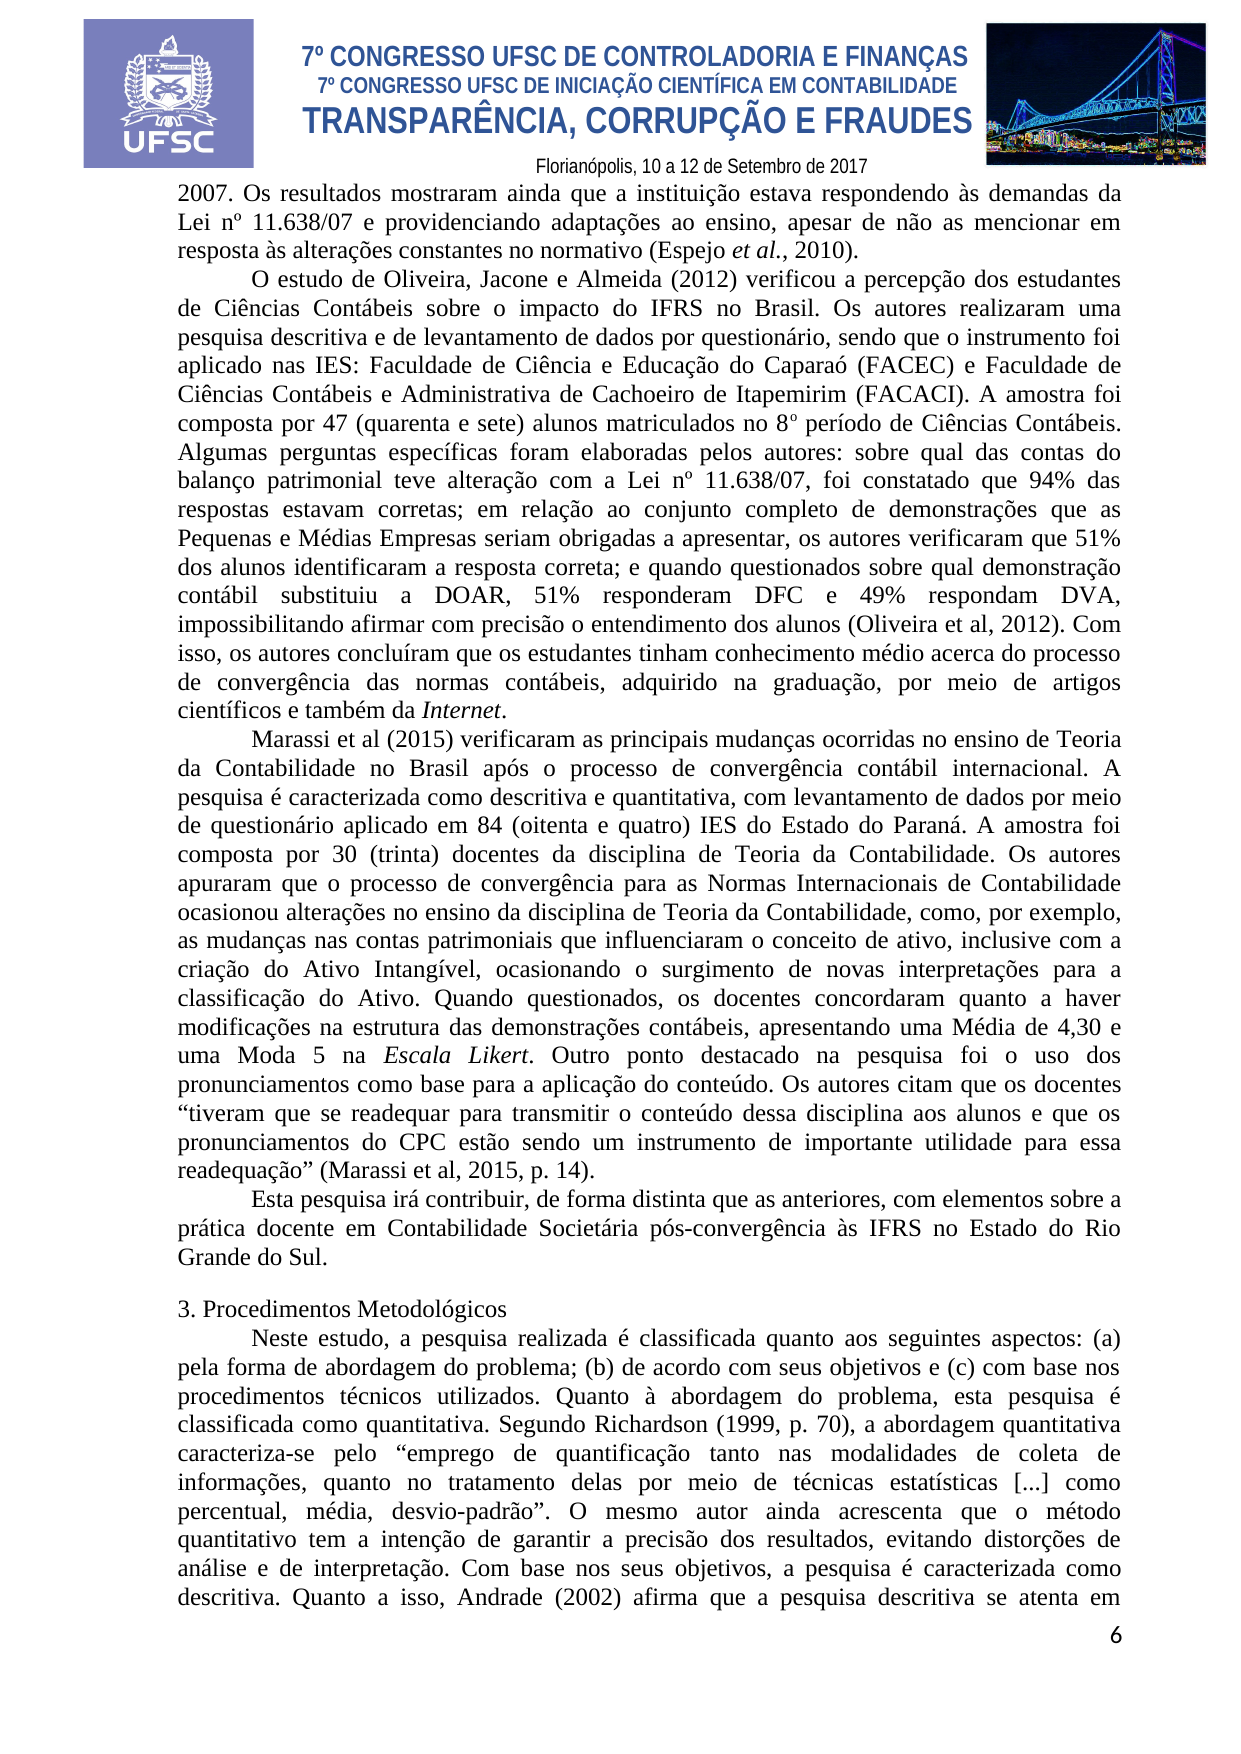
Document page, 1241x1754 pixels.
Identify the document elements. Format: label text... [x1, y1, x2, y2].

text O estudo de Oliveira, Jacone e Almeida (2012) verificou a percepção dos estudantes de Ciências Contábeis sobre o impacto do IFRS no Brasil. Os autores realizaram uma pesquisa descritiva e de levantamento de dados por questionário, sendo que o instrumento foi aplicado nas IES: Faculdade de Ciência e Educação do Caparaó (FACEC) e Faculdade de Ciências Contábeis e Administrativa de Cachoeiro de Itapemirim (FACACI). A amostra foi composta por 47 (quarenta e sete) alunos matriculados no 8o período de Ciências Contábeis. Algumas perguntas específicas foram elaboradas pelos autores: sobre qual das contas do balanço patrimonial teve alteração com a Lei nº 11.638/07, foi constatado que 94% das respostas estavam corretas; em relação ao conjunto completo de demonstrações que as Pequenas e Médias Empresas seriam obrigadas a apresentar, os autores verificaram que 51% dos alunos identificaram a resposta correta; e quando questionados sobre qual demonstração contábil substituiu a DOAR, 51% responderam DFC e 49% respondam DVA, impossibilitando afirmar com precisão o entendimento dos alunos (Oliveira et al, 2012). Com isso, os autores concluíram que os estudantes tinham conhecimento médio acerca do processo de convergência das normas contábeis, adquirido na graduação, por meio de artigos científicos e também da Internet. [177, 264, 1122, 724]
subtitle 3. Procedimentos Metodológicos [177, 1294, 1122, 1323]
text Marassi et al (2015) verificaram as principais mudanças ocorridas no ensino de Teoria da Contabilidade no Brasil após o processo de convergência contábil internacional. A pesquisa é caracterizada como descritiva e quantitativa, com levantamento de dados por meio de questionário aplicado em 84 (oitenta e quatro) IES do Estado do Paraná. A amostra foi composta por 30 (trinta) docentes da disciplina de Teoria da Contabilidade. Os autores apuraram que o processo de convergência para as Normas Internacionais de Contabilidade ocasionou alterações no ensino da disciplina de Teoria da Contabilidade, como, por exemplo, as mudanças nas contas patrimoniais que influenciaram o conceito de ativo, inclusive com a criação do Ativo Intangível, ocasionando o surgimento de novas interpretações para a classificação do Ativo. Quando questionados, os docentes concordaram quanto a haver modificações na estrutura das demonstrações contábeis, apresentando uma Média de 4,30 e uma Moda 5 na Escala Likert. Outro ponto destacado na pesquisa foi o uso dos pronunciamentos como base para a aplicação do conteúdo. Os autores citam que os docentes “tiveram que se readequar para transmitir o conteúdo dessa disciplina aos alunos e que os pronunciamentos do CPC estão sendo um instrumento de importante utilidade para essa readequação” (Marassi et al, 2015, p. 14). [177, 724, 1122, 1184]
text Esta pesquisa irá contribuir, de forma distinta que as anteriores, com elementos sobre a prática docente em Contabilidade Societária pós-convergência às IFRS no Estado do Rio Grande do Sul. [177, 1184, 1122, 1271]
picture [983, 19, 1209, 169]
picture [83, 19, 254, 168]
